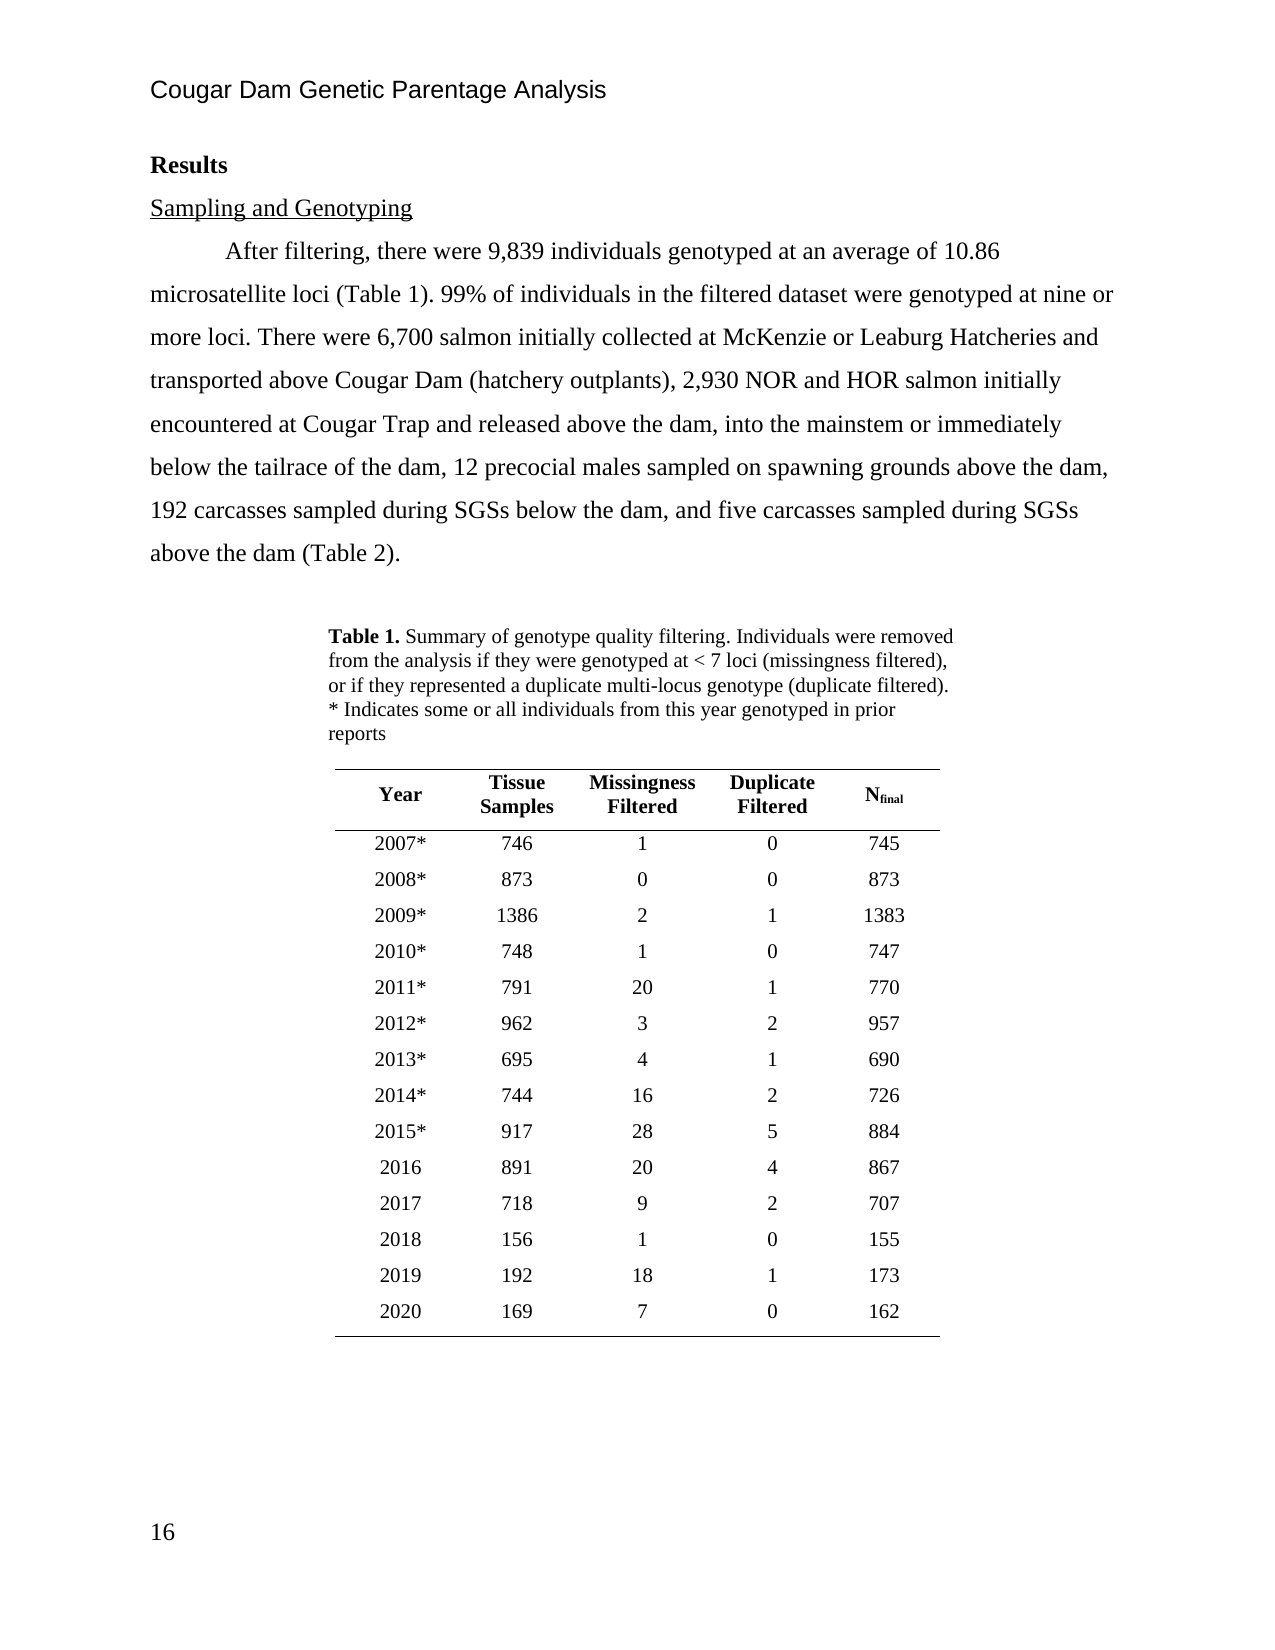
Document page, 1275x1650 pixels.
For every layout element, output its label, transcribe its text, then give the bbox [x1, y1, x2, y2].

table_cell 2 [716, 1083, 828, 1119]
table_cell 744 [465, 1083, 568, 1119]
table_cell 1 [568, 1228, 716, 1263]
table_cell 718 [465, 1191, 568, 1227]
text * Indicates some or all individuals from this year genotyped in prior reports [328, 697, 956, 745]
table_cell 20 [568, 1155, 716, 1191]
table_cell 0 [716, 1228, 828, 1263]
table_header Nfinal [828, 770, 940, 830]
table_cell 4 [568, 1047, 716, 1083]
table_cell 162 [828, 1300, 940, 1336]
table_cell 1 [716, 903, 828, 939]
table_cell 0 [716, 867, 828, 903]
table_cell 791 [465, 975, 568, 1011]
table_cell 884 [828, 1119, 940, 1155]
table_cell 2015* [335, 1119, 465, 1155]
table_cell 747 [828, 939, 940, 975]
table_cell 28 [568, 1119, 716, 1155]
table_cell 2020 [335, 1300, 465, 1336]
table_cell 155 [828, 1228, 940, 1263]
table_cell 0 [716, 939, 828, 975]
table_cell 2007* [335, 831, 465, 867]
table_cell 2 [568, 903, 716, 939]
table_cell 1383 [828, 903, 940, 939]
table_cell 1 [568, 831, 716, 867]
table_cell 867 [828, 1155, 940, 1191]
table_cell 20 [568, 975, 716, 1011]
table_cell 873 [465, 867, 568, 903]
table_cell 2018 [335, 1228, 465, 1263]
table_cell 2010* [335, 939, 465, 975]
table_header Missingness Filtered [568, 770, 716, 830]
table_cell 2008* [335, 867, 465, 903]
table_cell 0 [568, 867, 716, 903]
table_cell 2017 [335, 1191, 465, 1227]
table_cell 2011* [335, 975, 465, 1011]
table_cell 4 [716, 1155, 828, 1191]
table_cell 1 [716, 1264, 828, 1299]
table_cell 957 [828, 1011, 940, 1047]
table_cell 0 [716, 1300, 828, 1336]
table_cell 746 [465, 831, 568, 867]
table_cell 695 [465, 1047, 568, 1083]
text After filtering, there were 9,839 individuals genotyped at an average of 10.86 microsatellite loci (Table 1). 99% of individuals in the filtered dataset were genotyped at nine or more loci. There were 6,700 salmon initially collected at McKenzie or Leaburg Hatcheries and transported above Cougar Dam (hatchery outplants), 2,930 NOR and HOR salmon initially encountered at Cougar Trap and released above the dam, into the mainstem or immediately below the tailrace of the dam, 12 precocial males sampled on spawning grounds above the dam, 192 carcasses sampled during SGSs below the dam, and five carcasses sampled during SGSs above the dam (Table 2). [150, 236, 1125, 567]
table_cell 873 [828, 867, 940, 903]
table_cell 707 [828, 1191, 940, 1227]
table_cell 1 [716, 1047, 828, 1083]
table_cell 2016 [335, 1155, 465, 1191]
table_cell 0 [716, 831, 828, 867]
table_cell 2 [716, 1011, 828, 1047]
table_cell 16 [568, 1083, 716, 1119]
table_cell 770 [828, 975, 940, 1011]
table_cell 690 [828, 1047, 940, 1083]
text Table 1. Summary of genotype quality filtering. Individuals were removed from the analysis if they were genotyped at < 7 loci (missingness filtered), or if they represented a duplicate multi-locus genotype (duplicate filtered). [328, 624, 956, 697]
table_cell 2013* [335, 1047, 465, 1083]
table_cell 917 [465, 1119, 568, 1155]
table_cell 5 [716, 1119, 828, 1155]
table_cell 156 [465, 1228, 568, 1263]
table_header Tissue Samples [465, 770, 568, 830]
table_header Year [335, 770, 465, 830]
table_cell 169 [465, 1300, 568, 1336]
table_cell 2012* [335, 1011, 465, 1047]
table_header Duplicate Filtered [716, 770, 828, 830]
text Sampling and Genotyping [150, 193, 1125, 222]
table_cell 2 [716, 1191, 828, 1227]
table_cell 748 [465, 939, 568, 975]
table_cell 3 [568, 1011, 716, 1047]
table_cell 2014* [335, 1083, 465, 1119]
table_cell 726 [828, 1083, 940, 1119]
table_cell 18 [568, 1264, 716, 1299]
table_cell 745 [828, 831, 940, 867]
table_cell 962 [465, 1011, 568, 1047]
table_cell 2009* [335, 903, 465, 939]
table_cell 1 [716, 975, 828, 1011]
table_cell 7 [568, 1300, 716, 1336]
table_cell 2019 [335, 1264, 465, 1299]
table_cell 173 [828, 1264, 940, 1299]
table_cell 192 [465, 1264, 568, 1299]
table_cell 1 [568, 939, 716, 975]
table_cell 1386 [465, 903, 568, 939]
table_cell 9 [568, 1191, 716, 1227]
text Results [150, 150, 1125, 179]
table_cell 891 [465, 1155, 568, 1191]
